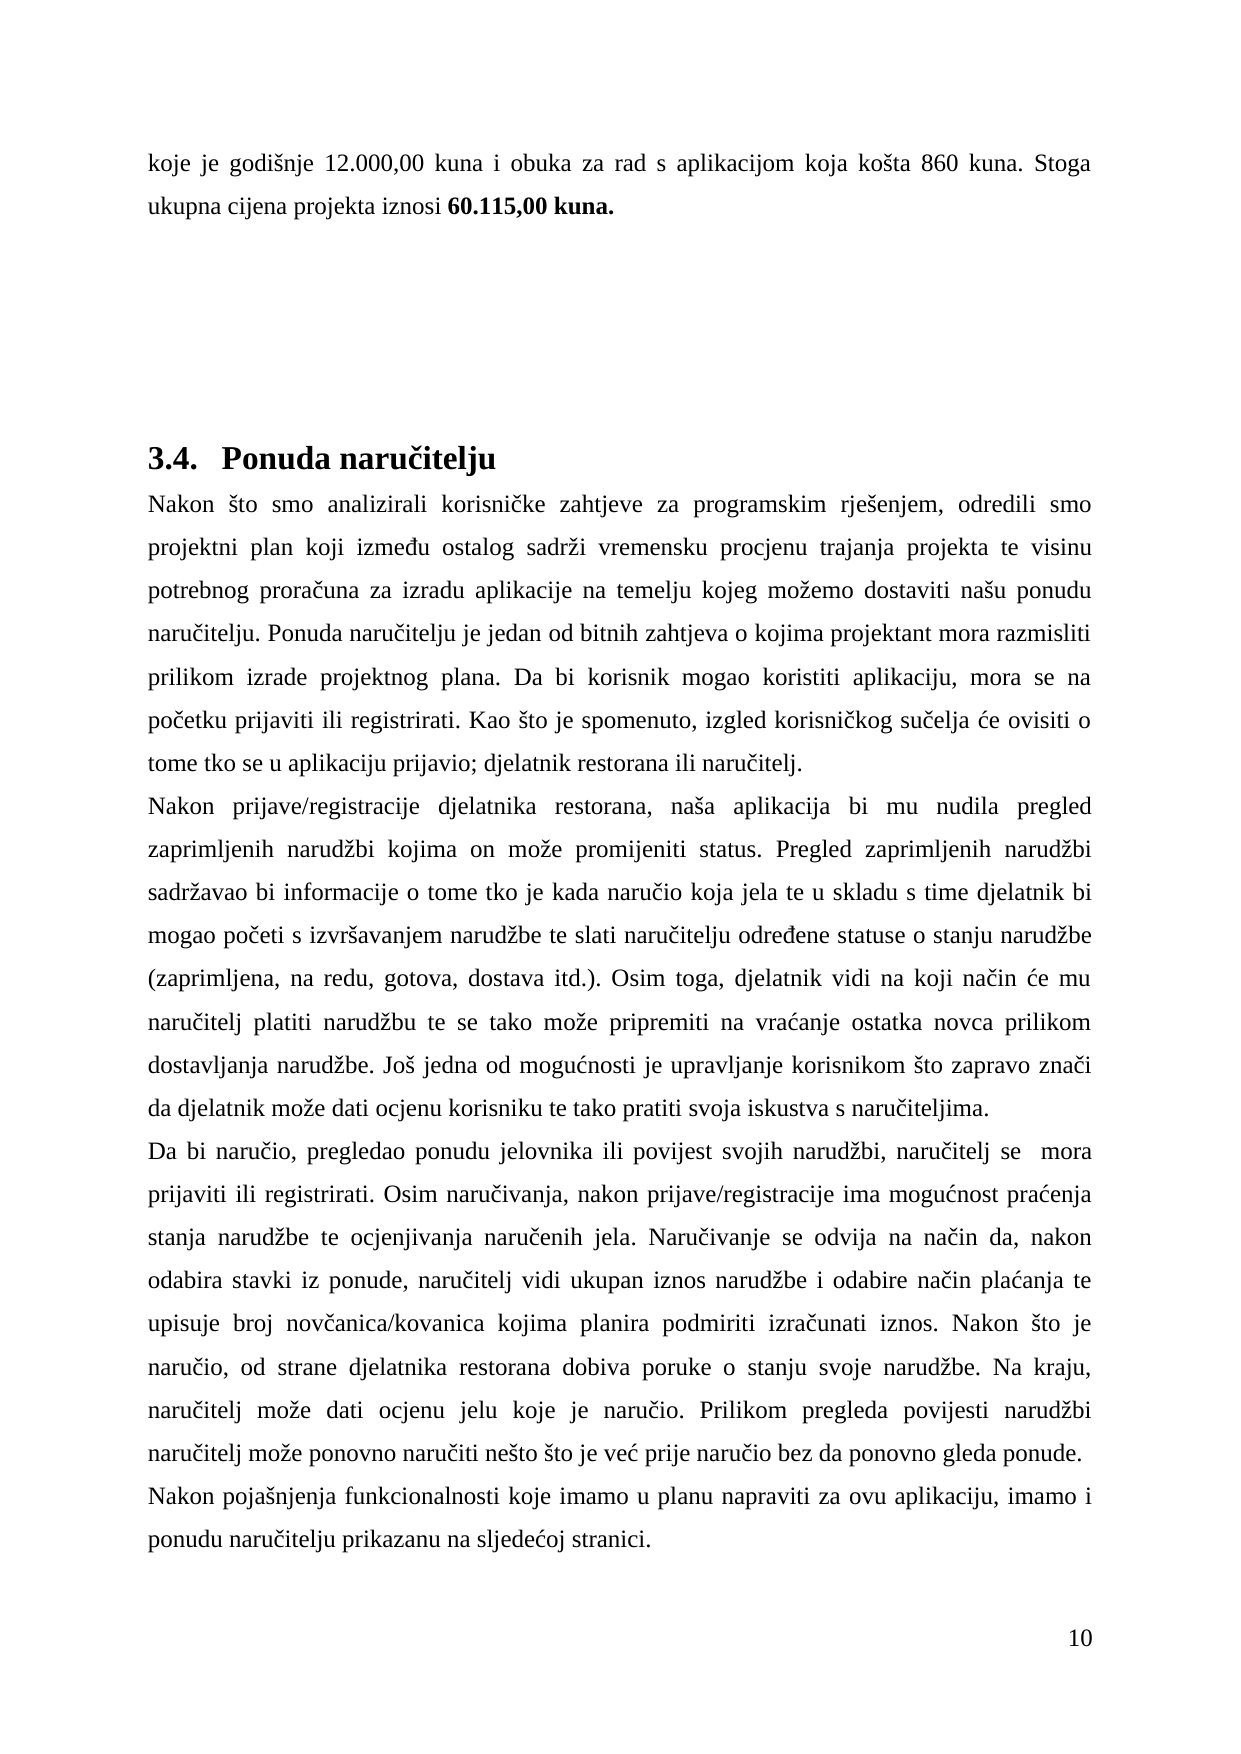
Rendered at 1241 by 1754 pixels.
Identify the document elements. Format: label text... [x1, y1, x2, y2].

text Nakon što smo analizirali korisničke zahtjeve za programskim rješenjem, odredili smo projektni plan koji između ostalog sadrži vremensku procjenu trajanja projekta te visinu potrebnog proračuna za izradu aplikacije na temelju kojeg možemo dostaviti našu ponudu naručitelju. Ponuda naručitelju je jedan od bitnih zahtjeva o kojima projektant mora razmisliti prilikom izrade projektnog plana. Da bi korisnik mogao koristiti aplikaciju, mora se na početku prijaviti ili registrirati. Kao što je spomenuto, izgled korisničkog sučelja će ovisiti o tome tko se u aplikaciju prijavio; djelatnik restorana ili naručitelj. [148, 489, 1093, 777]
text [148, 148, 1093, 219]
text Ponuda naručitelju [148, 438, 1093, 477]
text Da bi naručio, pregledao ponudu jelovnika ili povijest svojih narudžbi, naručitelj se mora prijaviti ili registrirati. Osim naručivanja, nakon prijave/registracije ima mogućnost praćenja stanja narudžbe te ocjenjivanja naručenih jela. Naručivanje se odvija na način da, nakon odabira stavki iz ponude, naručitelj vidi ukupan iznos narudžbe i odabire način plaćanja te upisuje broj novčanica/kovanica kojima planira podmiriti izračunati iznos. Nakon što je naručio, od strane djelatnika restorana dobiva poruke o stanju svoje narudžbe. Na kraju, naručitelj može dati ocjenu jelu koje je naručio. Prilikom pregleda povijesti narudžbi naručitelj može ponovno naručiti nešto što je već prije naručio bez da ponovno gleda ponude. [148, 1136, 1093, 1467]
text Nakon pojašnjenja funkcionalnosti koje imamo u planu napraviti za ovu aplikaciju, imamo i ponudu naručitelju prikazanu na sljedećoj stranici. [148, 1481, 1093, 1553]
text Nakon prijave/registracije djelatnika restorana, naša aplikacija bi mu nudila pregled zaprimljenih narudžbi kojima on može promijeniti status. Pregled zaprimljenih narudžbi sadržavao bi informacije o tome tko je kada naručio koja jela te u skladu s time djelatnik bi mogao početi s izvršavanjem narudžbe te slati naručitelju određene statuse o stanju narudžbe (zaprimljena, na redu, gotova, dostava itd.). Osim toga, djelatnik vidi na koji način će mu naručitelj platiti narudžbu te se tako može pripremiti na vraćanje ostatka novca prilikom dostavljanja narudžbe. Još jedna od mogućnosti je upravljanje korisnikom što zapravo znači da djelatnik može dati ocjenu korisniku te tako pratiti svoja iskustva s naručiteljima. [148, 791, 1093, 1122]
